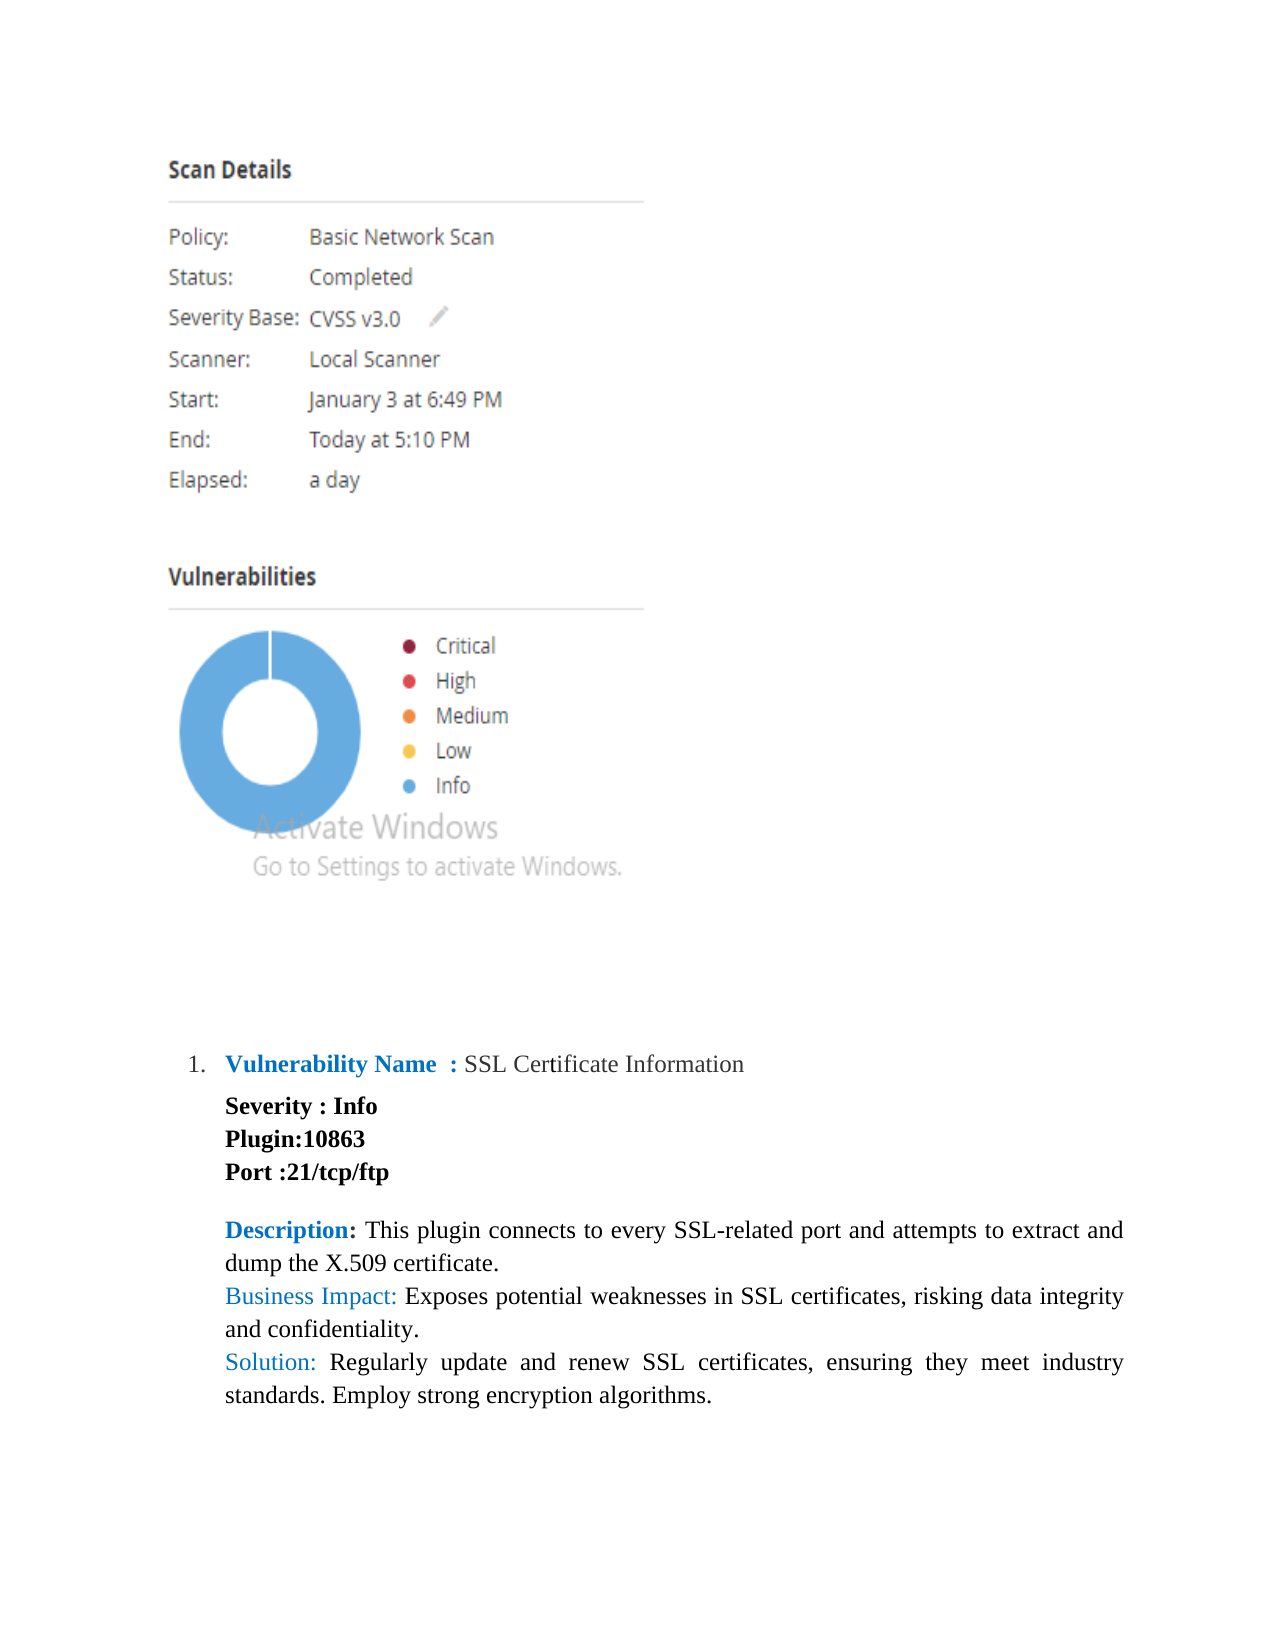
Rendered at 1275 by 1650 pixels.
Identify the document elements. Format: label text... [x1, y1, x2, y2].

subtitle Vulnerability Name : SSL Certificate Information [187, 1049, 1125, 1078]
list Port :21/tcp/ftp [225, 1157, 1125, 1186]
list Plugin:10863 [225, 1124, 1125, 1153]
list Solution: Regularly update and renew SSL certificates, ensuring they meet industry standards. Employ strong encryption algorithms. [225, 1347, 1125, 1409]
text Severity : Info [225, 1091, 1125, 1120]
list Business Impact: Exposes potential weaknesses in SSL certificates, risking data integrity and confidentiality. [225, 1281, 1125, 1343]
picture [150, 150, 644, 930]
text Description: This plugin connects to every SSL-related port and attempts to extract and dump the X.509 certificate. [225, 1215, 1125, 1277]
